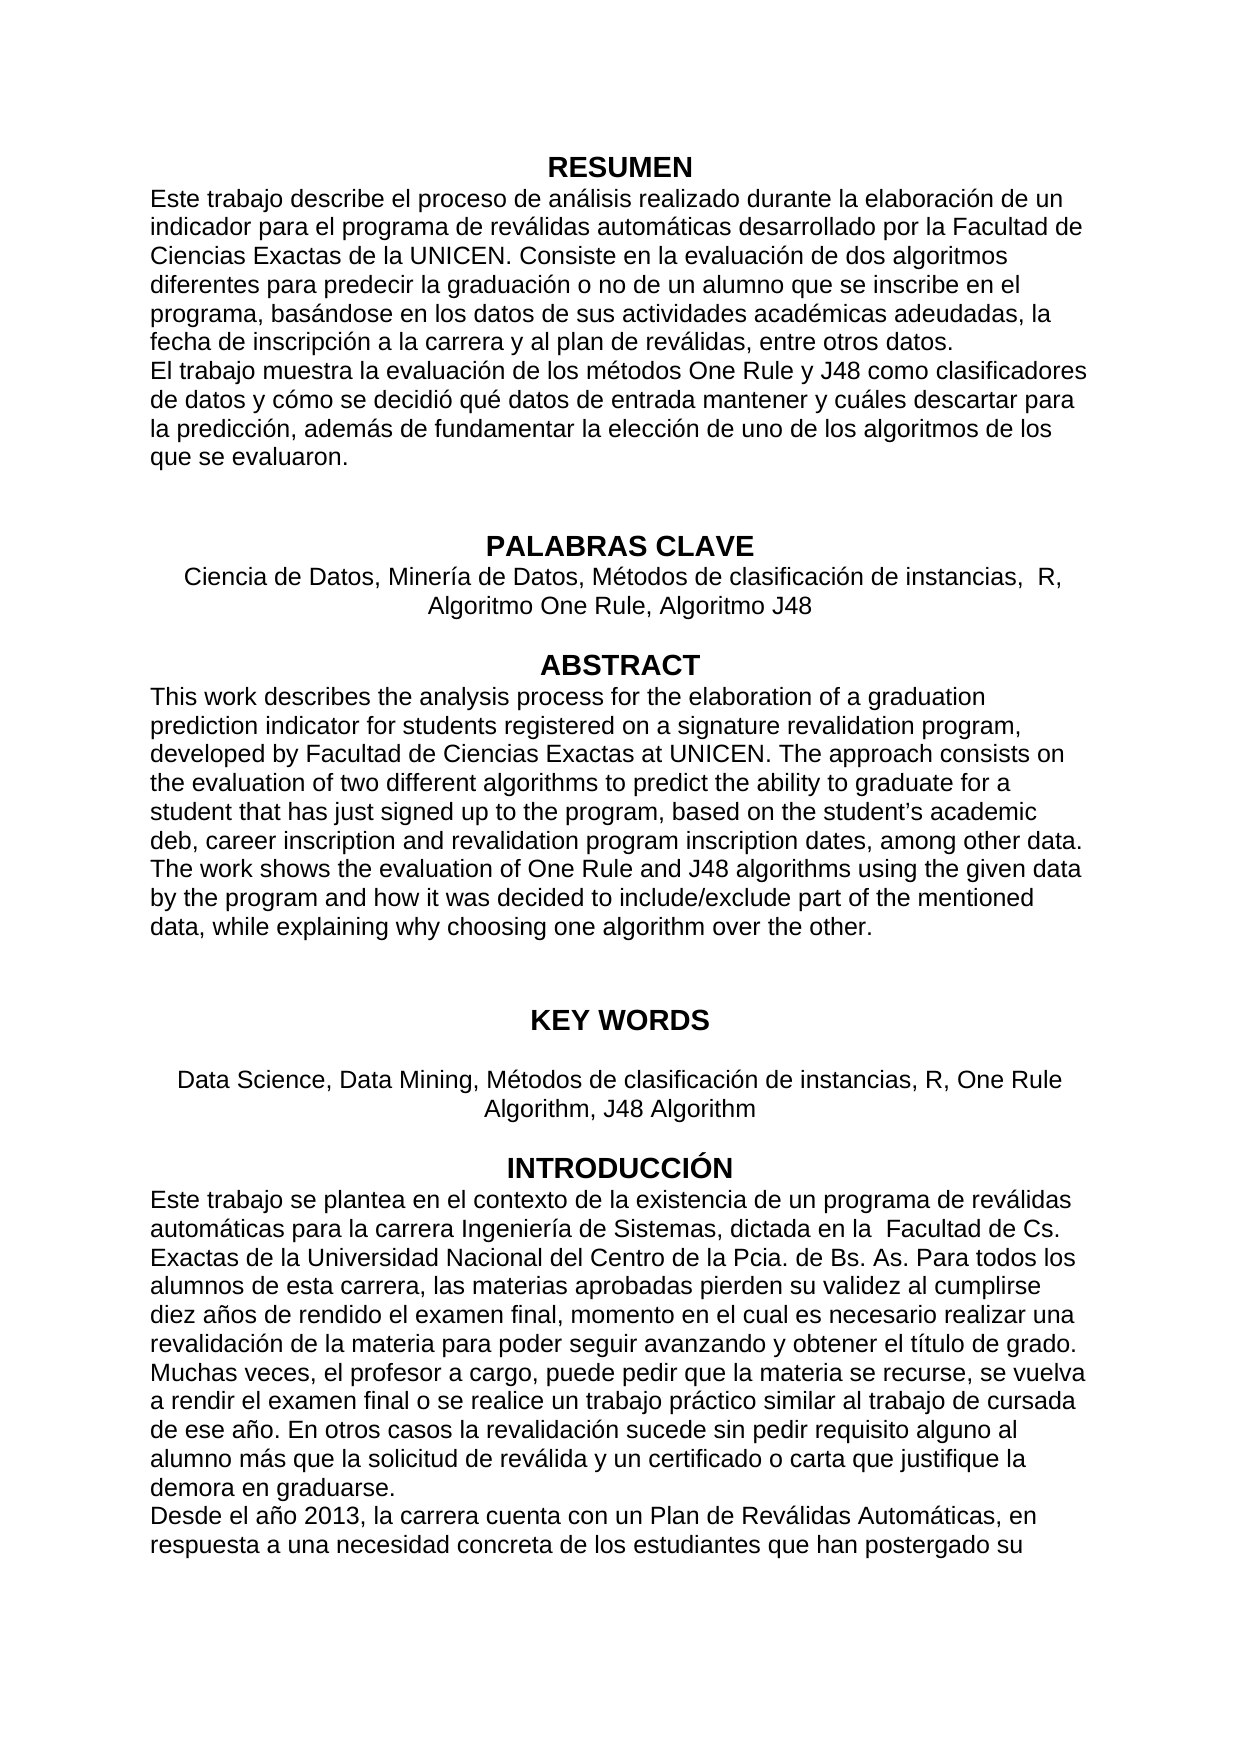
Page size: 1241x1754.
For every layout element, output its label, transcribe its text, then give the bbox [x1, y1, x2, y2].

text Este trabajo describe el proceso de análisis realizado durante la elaboración de un indicador para el programa de reválidas automáticas desarrollado por la Facultad de Ciencias Exactas de la UNICEN. Consiste en la evaluación de dos algoritmos diferentes para predecir la graduación o no de un alumno que se inscribe en el programa, basándose en los datos de sus actividades académicas adeudadas, la fecha de inscripción a la carrera y al plan de reválidas, entre otros datos. [150, 183, 1090, 356]
subtitle INTRODUCCIÓN [150, 1151, 1090, 1185]
subtitle KEY WORDS [150, 1003, 1090, 1036]
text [150, 1501, 1090, 1559]
subtitle RESUMEN [150, 150, 1090, 183]
subtitle ABSTRACT [150, 648, 1090, 682]
text Data Science, Data Mining, Métodos de clasificación de instancias, R, One Rule Algorithm, J48 Algorithm [150, 1065, 1090, 1123]
text El trabajo muestra la evaluación de los métodos One Rule y J48 como clasificadores de datos y cómo se decidió qué datos de entrada mantener y cuáles descartar para la predicción, además de fundamentar la elección de uno de los algoritmos de los que se evaluaron. [150, 356, 1090, 471]
text Ciencia de Datos, Minería de Datos, Métodos de clasificación de instancias, R, Algoritmo One Rule, Algoritmo J48 [150, 562, 1090, 619]
text The work shows the evaluation of One Rule and J48 algorithms using the given data by the program and how it was decided to include/exclude part of the mentioned data, while explaining why choosing one algorithm over the other. [150, 854, 1090, 941]
text Este trabajo se plantea en el contexto de la existencia de un programa de reválidas automáticas para la carrera Ingeniería de Sistemas, dictada en la Facultad de Cs. Exactas de la Universidad Nacional del Centro de la Pcia. de Bs. As. Para todos los alumnos de esta carrera, las materias aprobadas pierden su validez al cumplirse diez años de rendido el examen final, momento en el cual es necesario realizar una revalidación de la materia para poder seguir avanzando y obtener el título de grado. Muchas veces, el profesor a cargo, puede pedir que la materia se recurse, se vuelva a rendir el examen final o se realice un trabajo práctico similar al trabajo de cursada de ese año. En otros casos la revalidación sucede sin pedir requisito alguno al alumno más que la solicitud de reválida y un certificado o carta que justifique la demora en graduarse. [150, 1185, 1090, 1501]
text This work describes the analysis process for the elaboration of a graduation prediction indicator for students registered on a signature revalidation program, developed by Facultad de Ciencias Exactas at UNICEN. The approach consists on the evaluation of two different algorithms to predict the ability to graduate for a student that has just signed up to the program, based on the student’s academic deb, career inscription and revalidation program inscription dates, among other data. [150, 682, 1090, 854]
subtitle PALABRAS CLAVE [150, 528, 1090, 562]
